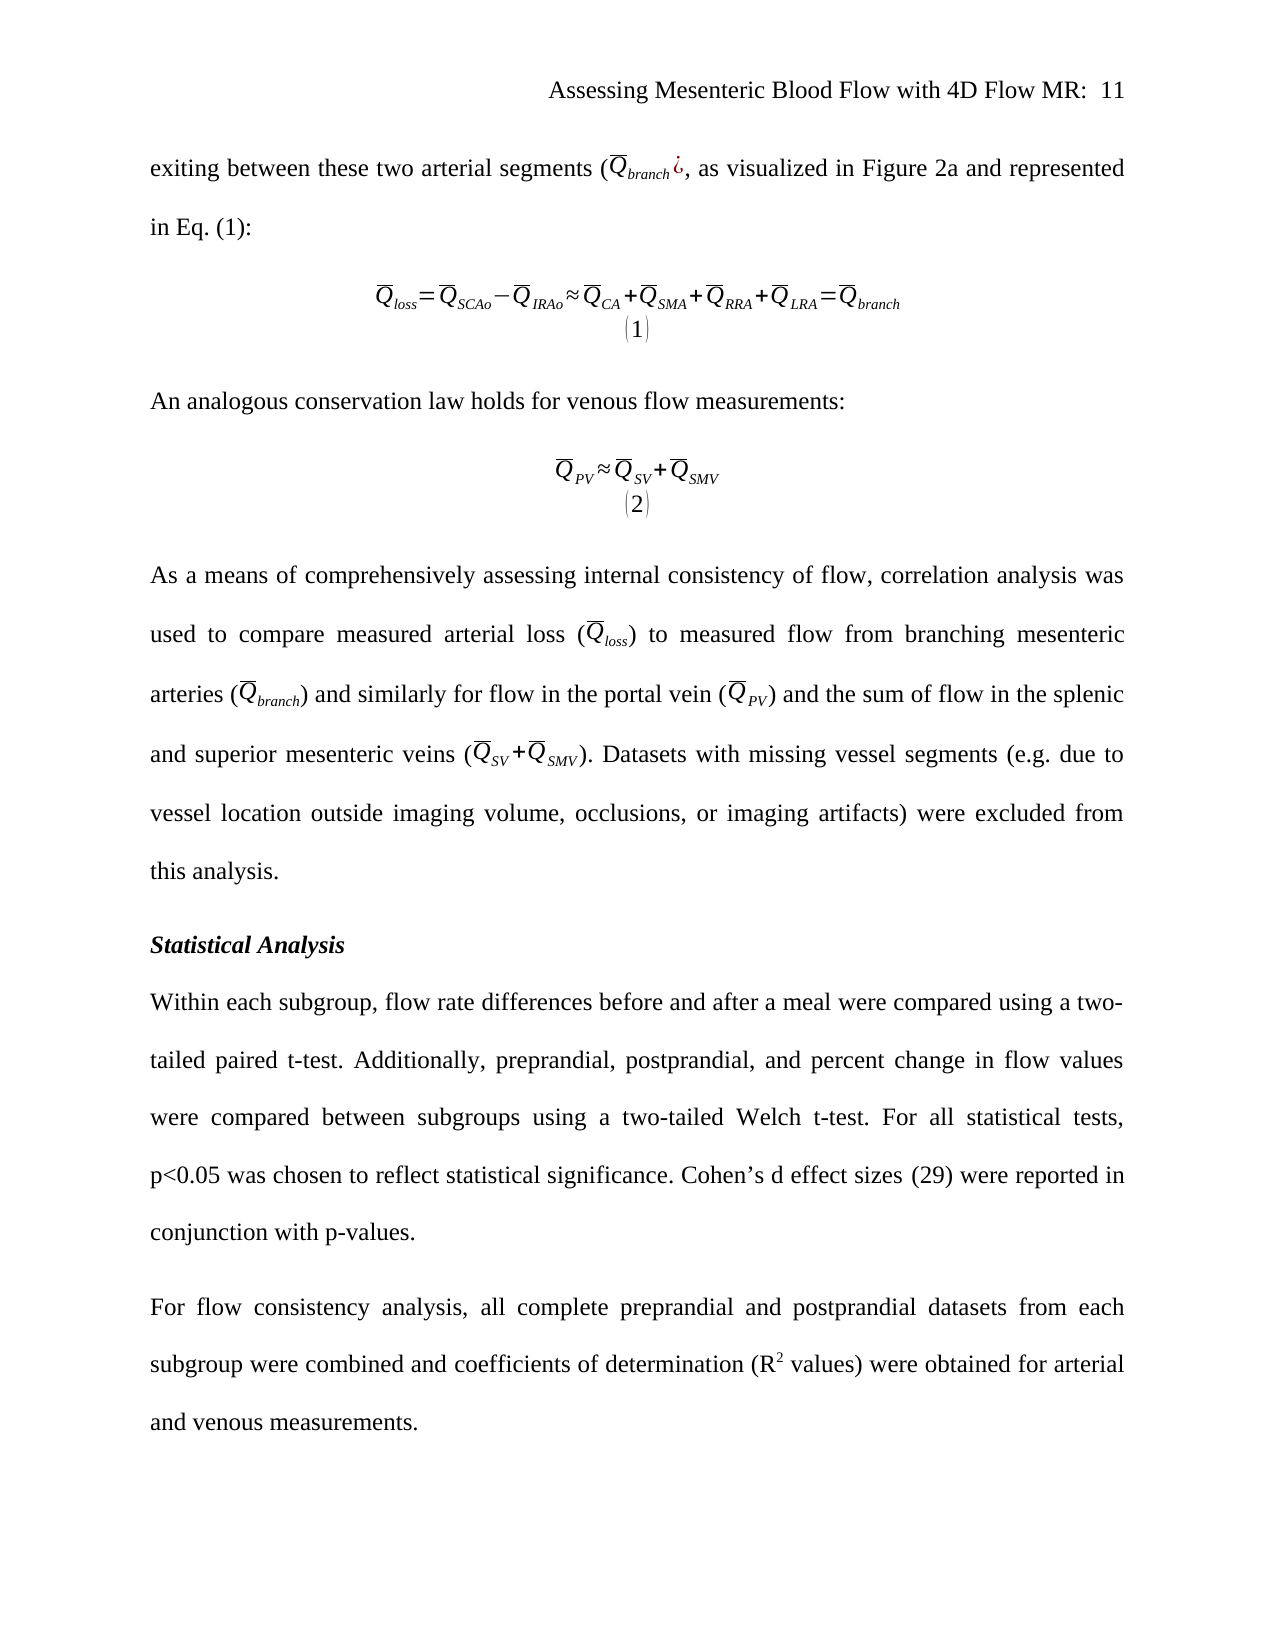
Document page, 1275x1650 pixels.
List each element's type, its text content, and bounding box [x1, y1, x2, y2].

text An analogous conservation law holds for venous flow measurements: [150, 386, 1125, 415]
subtitle Statistical Analysis [150, 930, 1125, 959]
text For flow consistency analysis, all complete preprandial and postprandial datasets from each subgroup were combined and coefficients of determination (R2 values) were obtained for arterial and venous measurements. [150, 1292, 1125, 1435]
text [150, 151, 1125, 240]
text As a means of comprehensively assessing internal consistency of flow, correlation analysis was used to compare measured arterial loss () to measured flow from branching mesenteric arteries () and similarly for flow in the portal vein () and the sum of flow in the splenic and superior mesenteric veins (). Datasets with missing vessel segments (e.g. due to vessel location outside imaging volume, occlusions, or imaging artifacts) were excluded from this analysis. [150, 561, 1125, 884]
text Within each subgroup, flow rate differences before and after a meal were compared using a two-tailed paired t-test. Additionally, preprandial, postprandial, and percent change in flow values were compared between subgroups using a two-tailed Welch t-test. For all statistical tests, p<0.05 was chosen to reflect statistical significance. Cohen’s d effect sizes (29) were reported in conjunction with p-values. [150, 987, 1125, 1246]
